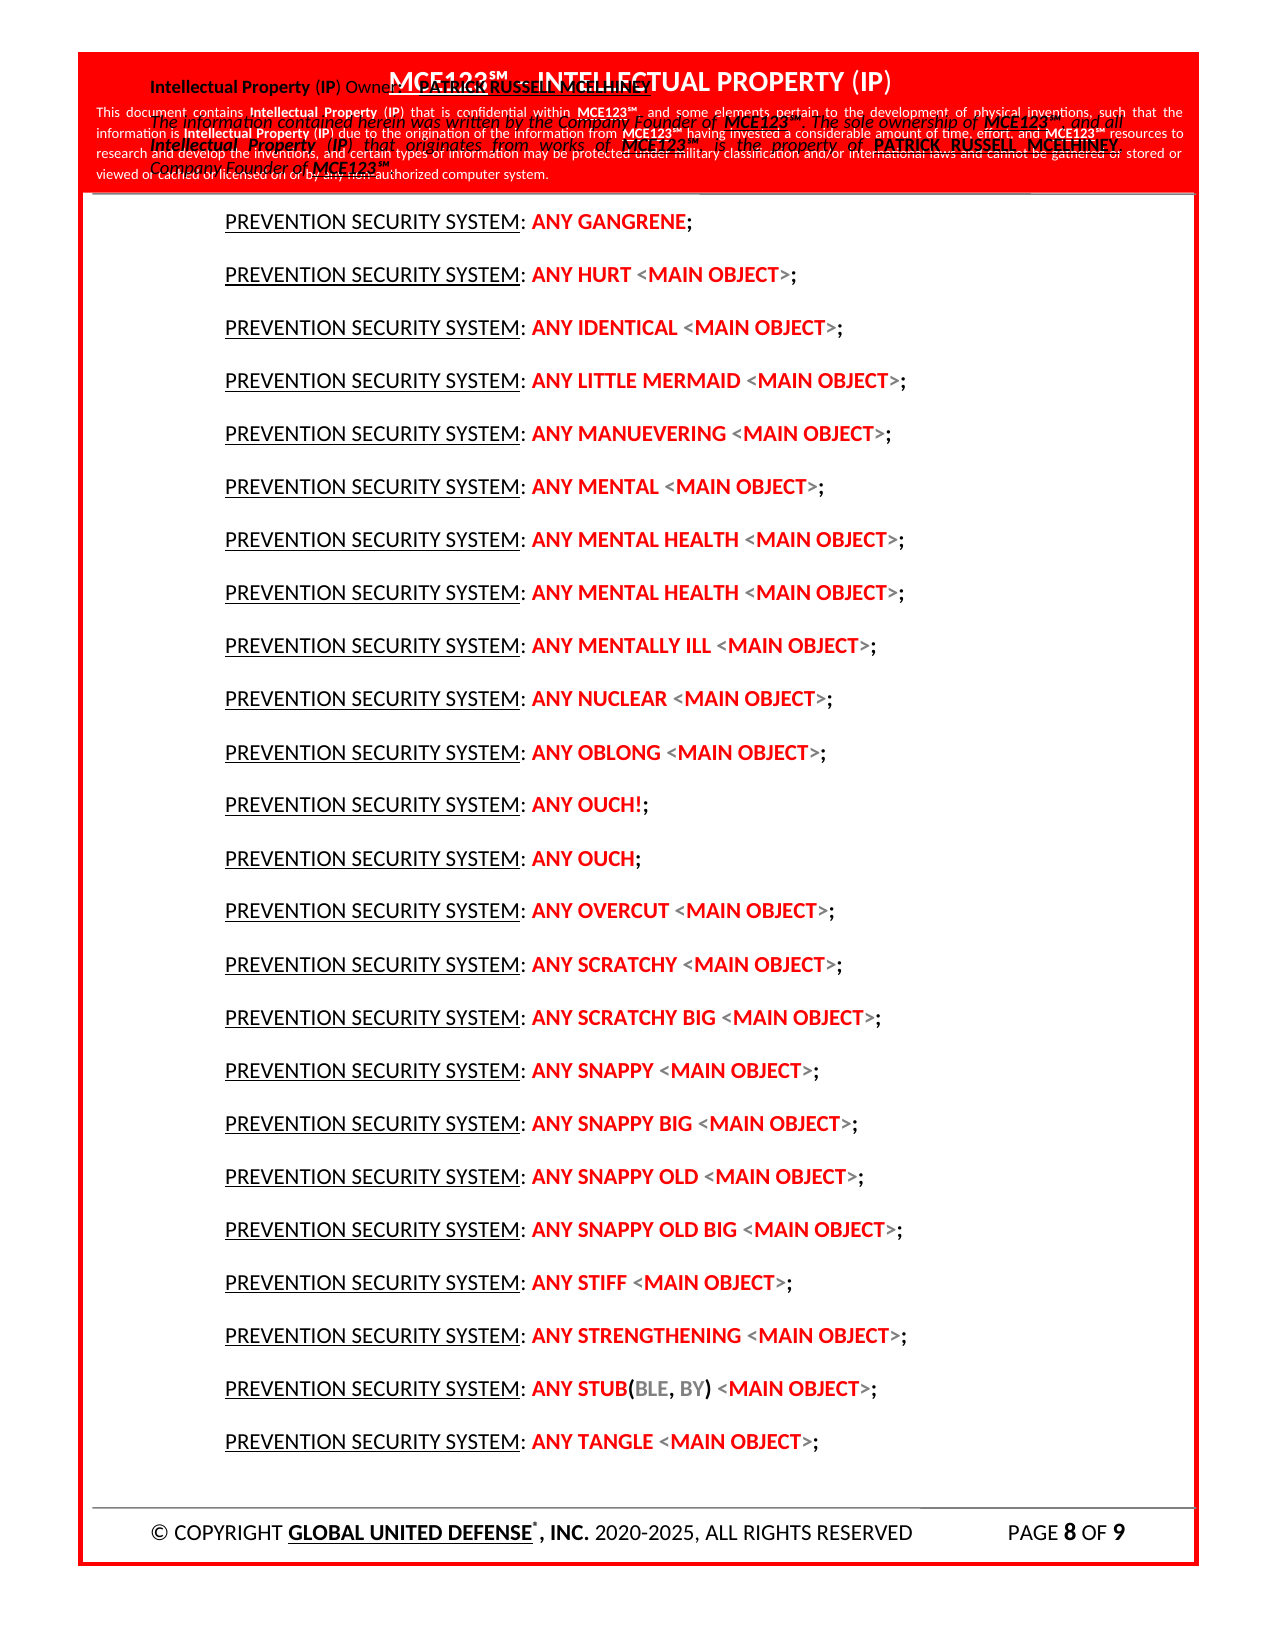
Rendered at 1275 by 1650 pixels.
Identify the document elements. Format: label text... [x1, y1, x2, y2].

text PREVENTION SECURITY SYSTEM: ANY IDENTICAL <MAIN OBJECT>; [225, 313, 1125, 341]
text PREVENTION SECURITY SYSTEM: ANY HURT <MAIN OBJECT>; [225, 260, 1125, 288]
text PREVENTION SECURITY SYSTEM: ANY SCRATCHY BIG <MAIN OBJECT>; [225, 1003, 1125, 1031]
text PREVENTION SECURITY SYSTEM: ANY OBLONG <MAIN OBJECT>; [225, 738, 1125, 766]
text PREVENTION SECURITY SYSTEM: ANY GANGRENE; [225, 207, 1125, 235]
text PREVENTION SECURITY SYSTEM: ANY OUCH; [225, 844, 1125, 872]
text PREVENTION SECURITY SYSTEM: ANY SNAPPY OLD <MAIN OBJECT>; [225, 1162, 1125, 1190]
text PREVENTION SECURITY SYSTEM: ANY MENTAL HEALTH <MAIN OBJECT>; [225, 578, 1125, 607]
text PREVENTION SECURITY SYSTEM: ANY MENTAL <MAIN OBJECT>; [225, 472, 1125, 501]
text PREVENTION SECURITY SYSTEM: ANY SCRATCHY <MAIN OBJECT>; [225, 950, 1125, 978]
text PREVENTION SECURITY SYSTEM: ANY SNAPPY <MAIN OBJECT>; [225, 1056, 1125, 1084]
text PREVENTION SECURITY SYSTEM: ANY NUCLEAR <MAIN OBJECT>; [225, 684, 1125, 713]
text PREVENTION SECURITY SYSTEM: ANY MENTALLY ILL <MAIN OBJECT>; [225, 632, 1125, 659]
text PREVENTION SECURITY SYSTEM: ANY MENTAL HEALTH <MAIN OBJECT>; [225, 526, 1125, 553]
text PREVENTION SECURITY SYSTEM: ANY TANGLE <MAIN OBJECT>; [225, 1427, 1125, 1455]
text PREVENTION SECURITY SYSTEM: ANY STUB(BLE, BY) <MAIN OBJECT>; [225, 1374, 1125, 1402]
text PREVENTION SECURITY SYSTEM: ANY OVERCUT <MAIN OBJECT>; [225, 897, 1125, 925]
text PREVENTION SECURITY SYSTEM: ANY MANUEVERING <MAIN OBJECT>; [225, 419, 1125, 447]
text PREVENTION SECURITY SYSTEM: ANY STRENGTHENING <MAIN OBJECT>; [225, 1321, 1125, 1349]
text PREVENTION SECURITY SYSTEM: ANY SNAPPY BIG <MAIN OBJECT>; [225, 1109, 1125, 1137]
text PREVENTION SECURITY SYSTEM: ANY STIFF <MAIN OBJECT>; [225, 1268, 1125, 1296]
text PREVENTION SECURITY SYSTEM: ANY LITTLE MERMAID <MAIN OBJECT>; [225, 366, 1125, 394]
text PREVENTION SECURITY SYSTEM: ANY SNAPPY OLD BIG <MAIN OBJECT>; [225, 1215, 1125, 1243]
text PREVENTION SECURITY SYSTEM: ANY OUCH!; [225, 791, 1125, 819]
